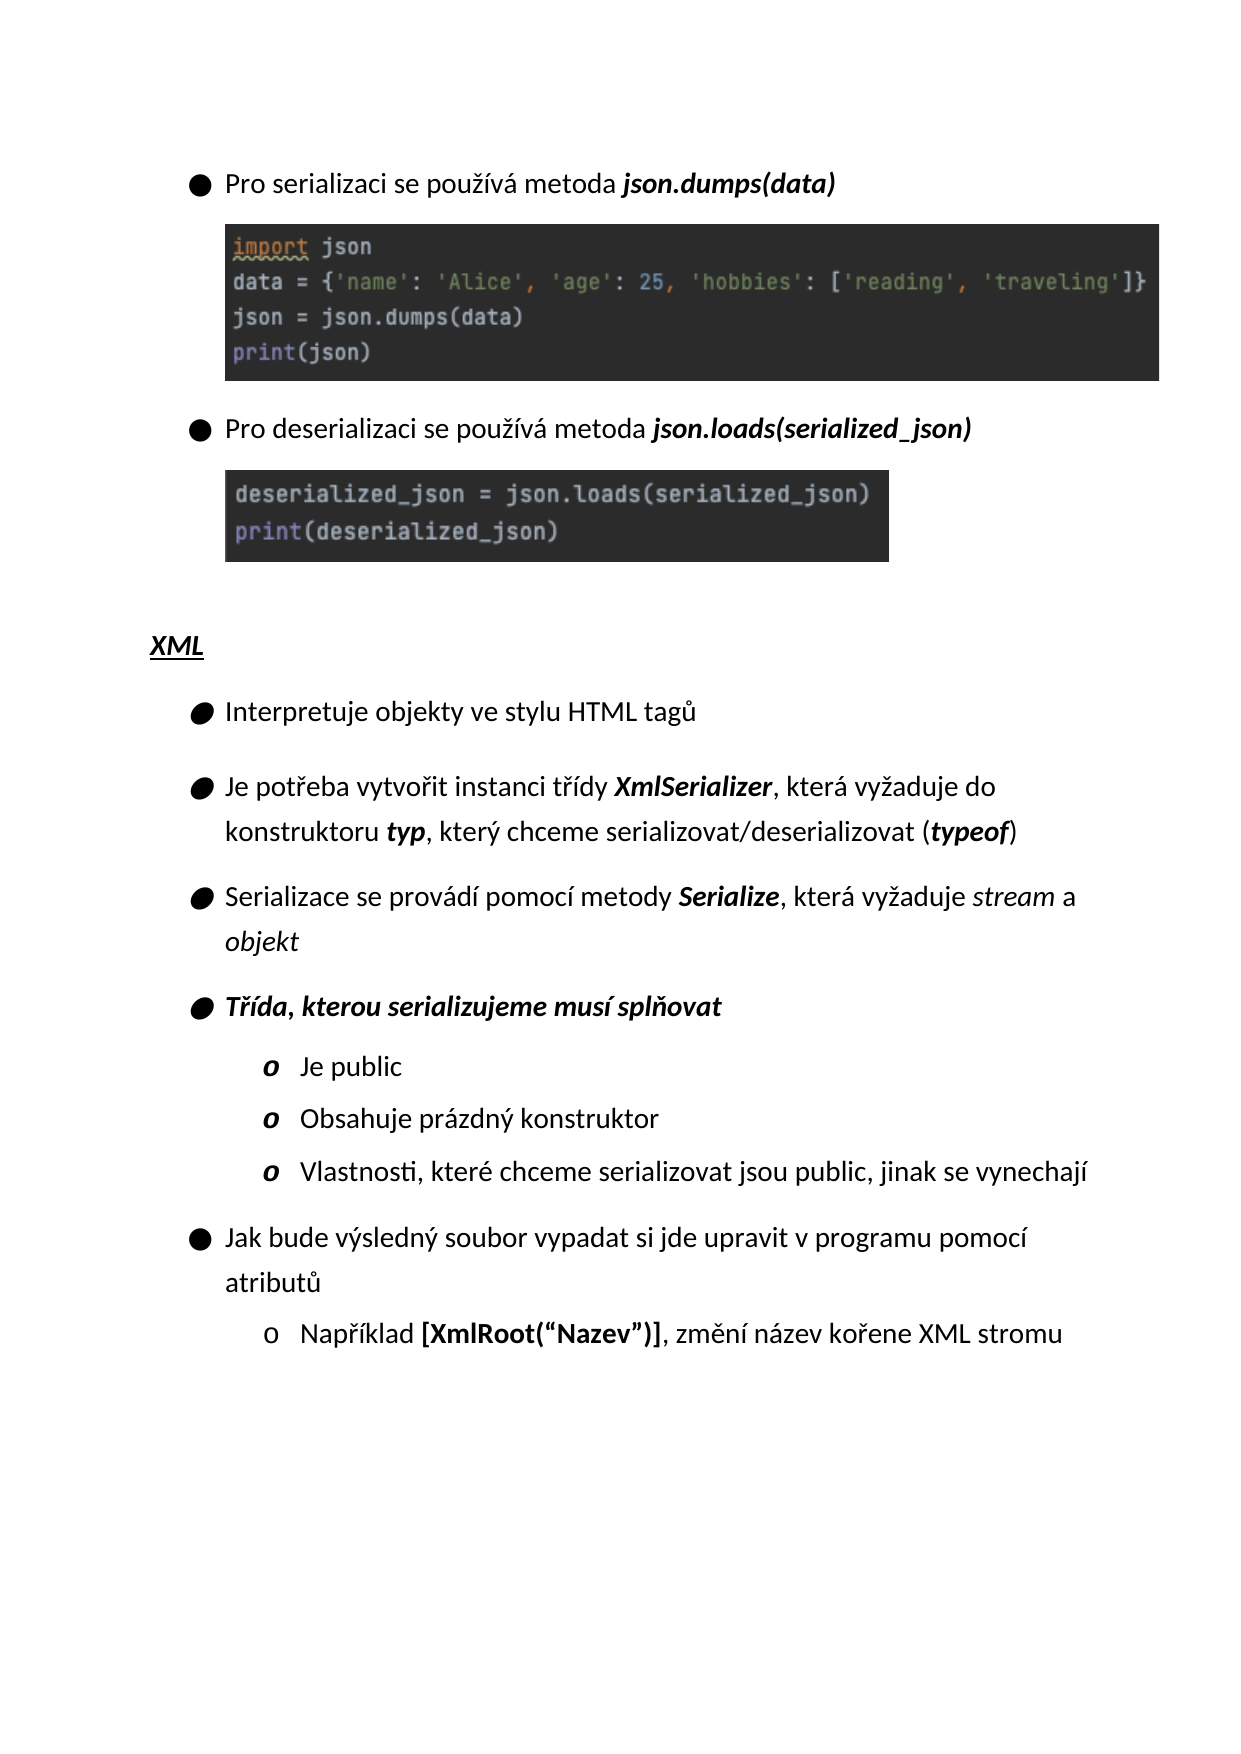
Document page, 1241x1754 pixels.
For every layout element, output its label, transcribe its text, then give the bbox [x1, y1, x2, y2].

list Serializace se provádí pomocí metody Serialize, která vyžaduje stream a objekt [187, 863, 1090, 959]
list Je public [262, 1048, 1090, 1086]
list Například [XmlRoot(“Nazev”)], změní název kořene XML stromu [262, 1315, 1090, 1352]
text XML [150, 627, 1090, 663]
picture [225, 470, 889, 562]
list Interpretuje objekty ve stylu HTML tagů [187, 678, 1090, 738]
list Je potřeba vytvořit instanci třídy XmlSerializer, která vyžaduje do konstruktoru typ, který chceme serializovat/deserializovat (typeof) [187, 753, 1090, 848]
list Obsahuje prázdný konstruktor [262, 1101, 1090, 1138]
list Pro deserializaci se používá metoda json.loads(serialized_json) [187, 396, 1090, 455]
list Jak bude výsledný soubor vypadat si jde upravit v programu pomocí atributů [187, 1205, 1090, 1300]
list Pro serializaci se používá metoda json.dumps(data) [187, 150, 1090, 210]
picture [225, 224, 1160, 381]
list Vlastnosti, které chceme serializovat jsou public, jinak se vynechají [262, 1153, 1090, 1190]
list Třída, kterou serializujeme musí splňovat [187, 974, 1090, 1033]
